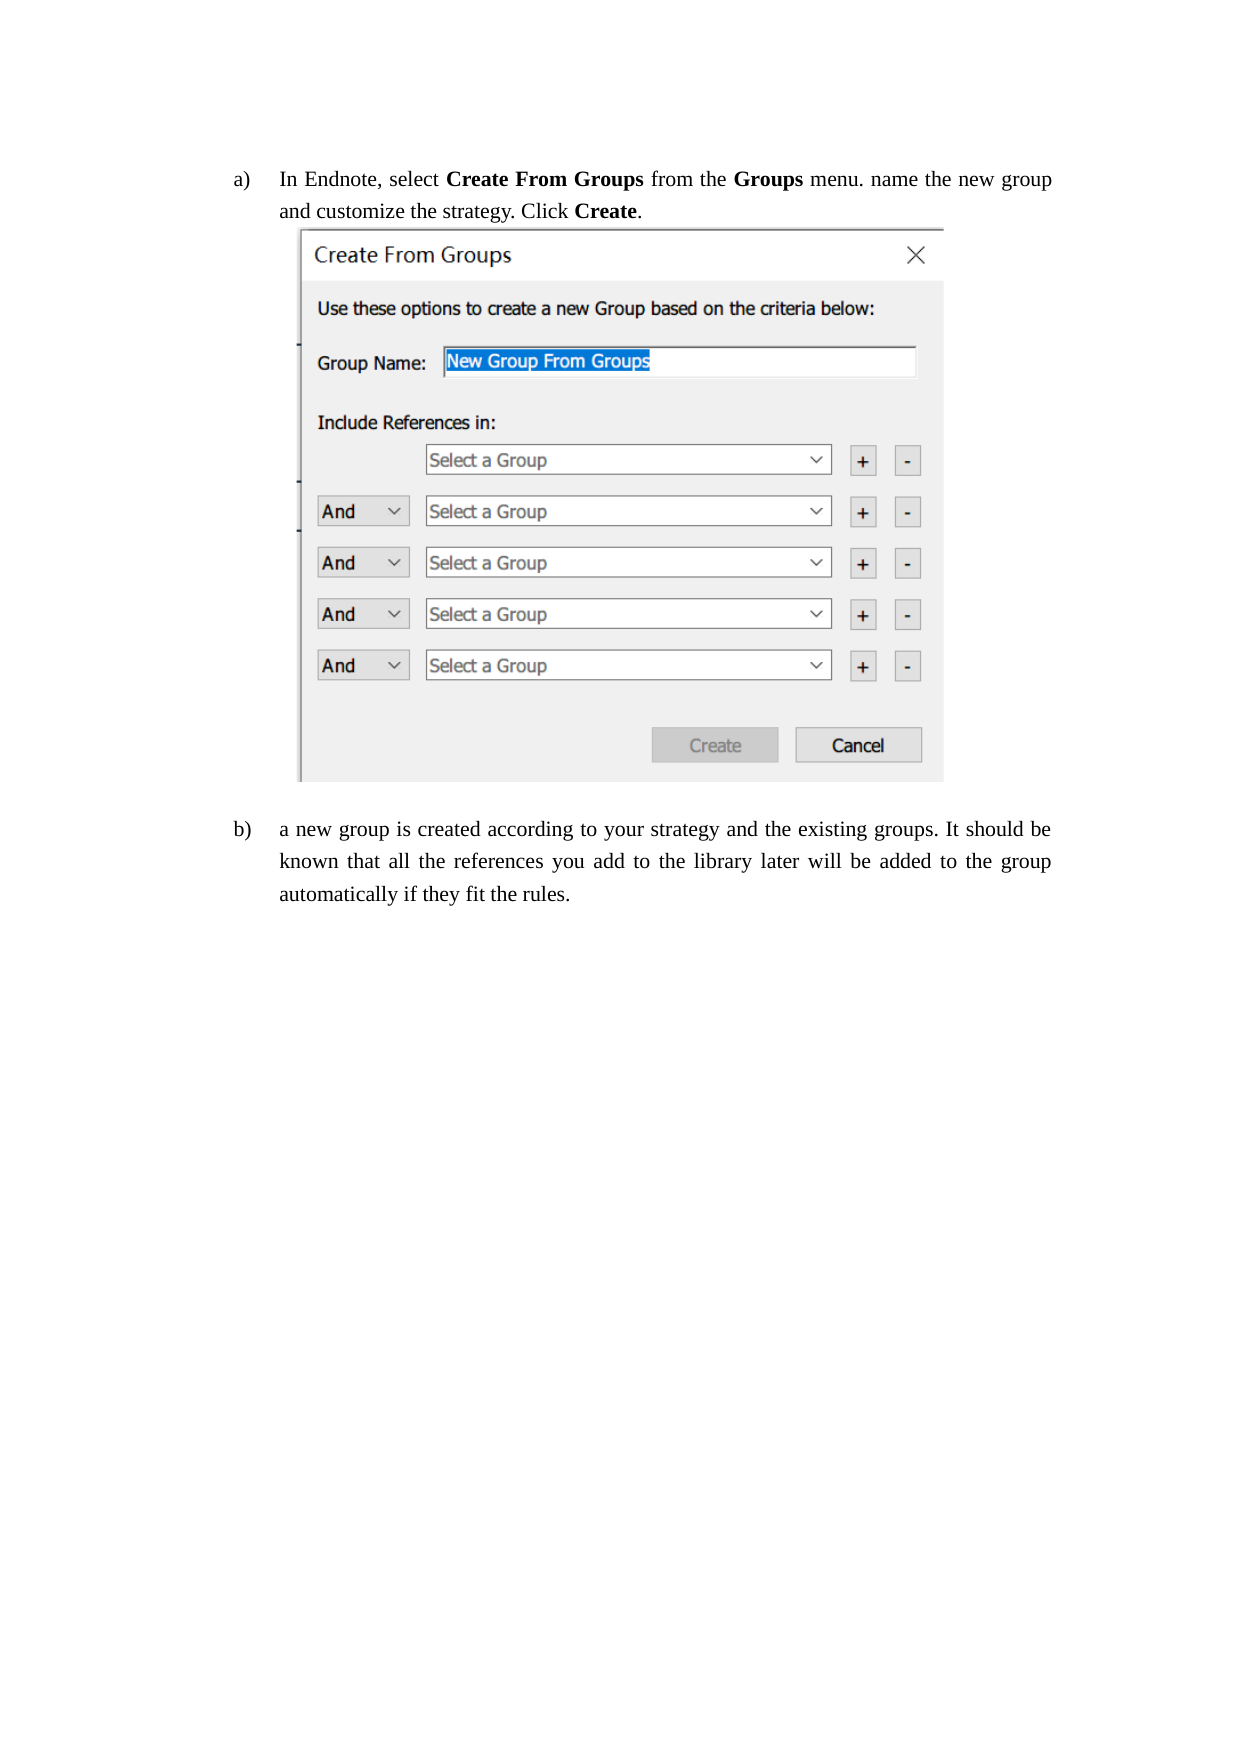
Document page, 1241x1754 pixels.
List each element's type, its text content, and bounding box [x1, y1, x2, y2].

list a new group is created according to your strategy and the existing groups. It should be known that all the references you add to the library later will be added to the group automatically if they fit the rules. [233, 812, 1053, 909]
list In Endnote, select Create From Groups from the Groups menu. name the new group and customize the strategy. Click Create. [233, 162, 1053, 227]
picture [296, 227, 944, 782]
